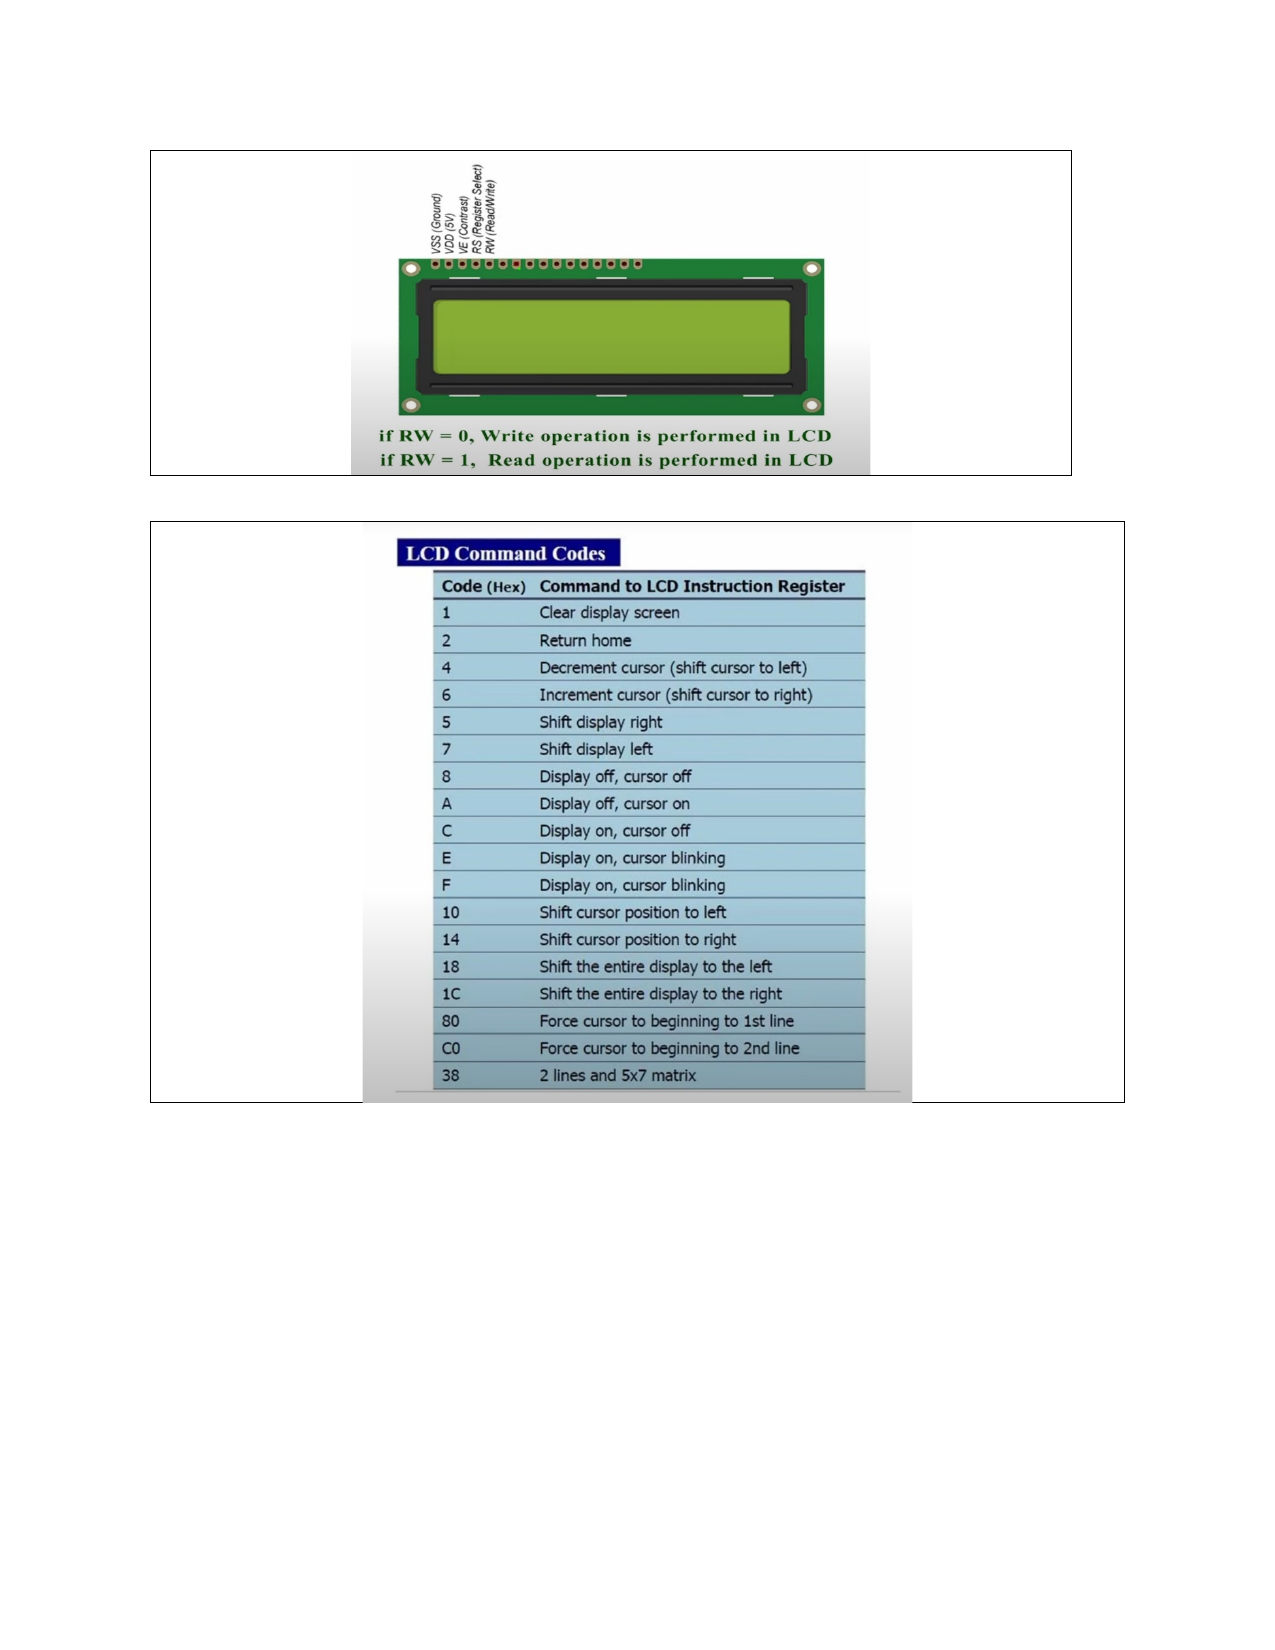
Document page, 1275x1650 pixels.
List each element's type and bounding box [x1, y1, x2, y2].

picture [362, 522, 913, 1103]
table_header [151, 151, 351, 475]
table_header [151, 522, 362, 1102]
table_header [871, 151, 1071, 475]
picture [351, 151, 871, 475]
table_header [913, 522, 1124, 1102]
